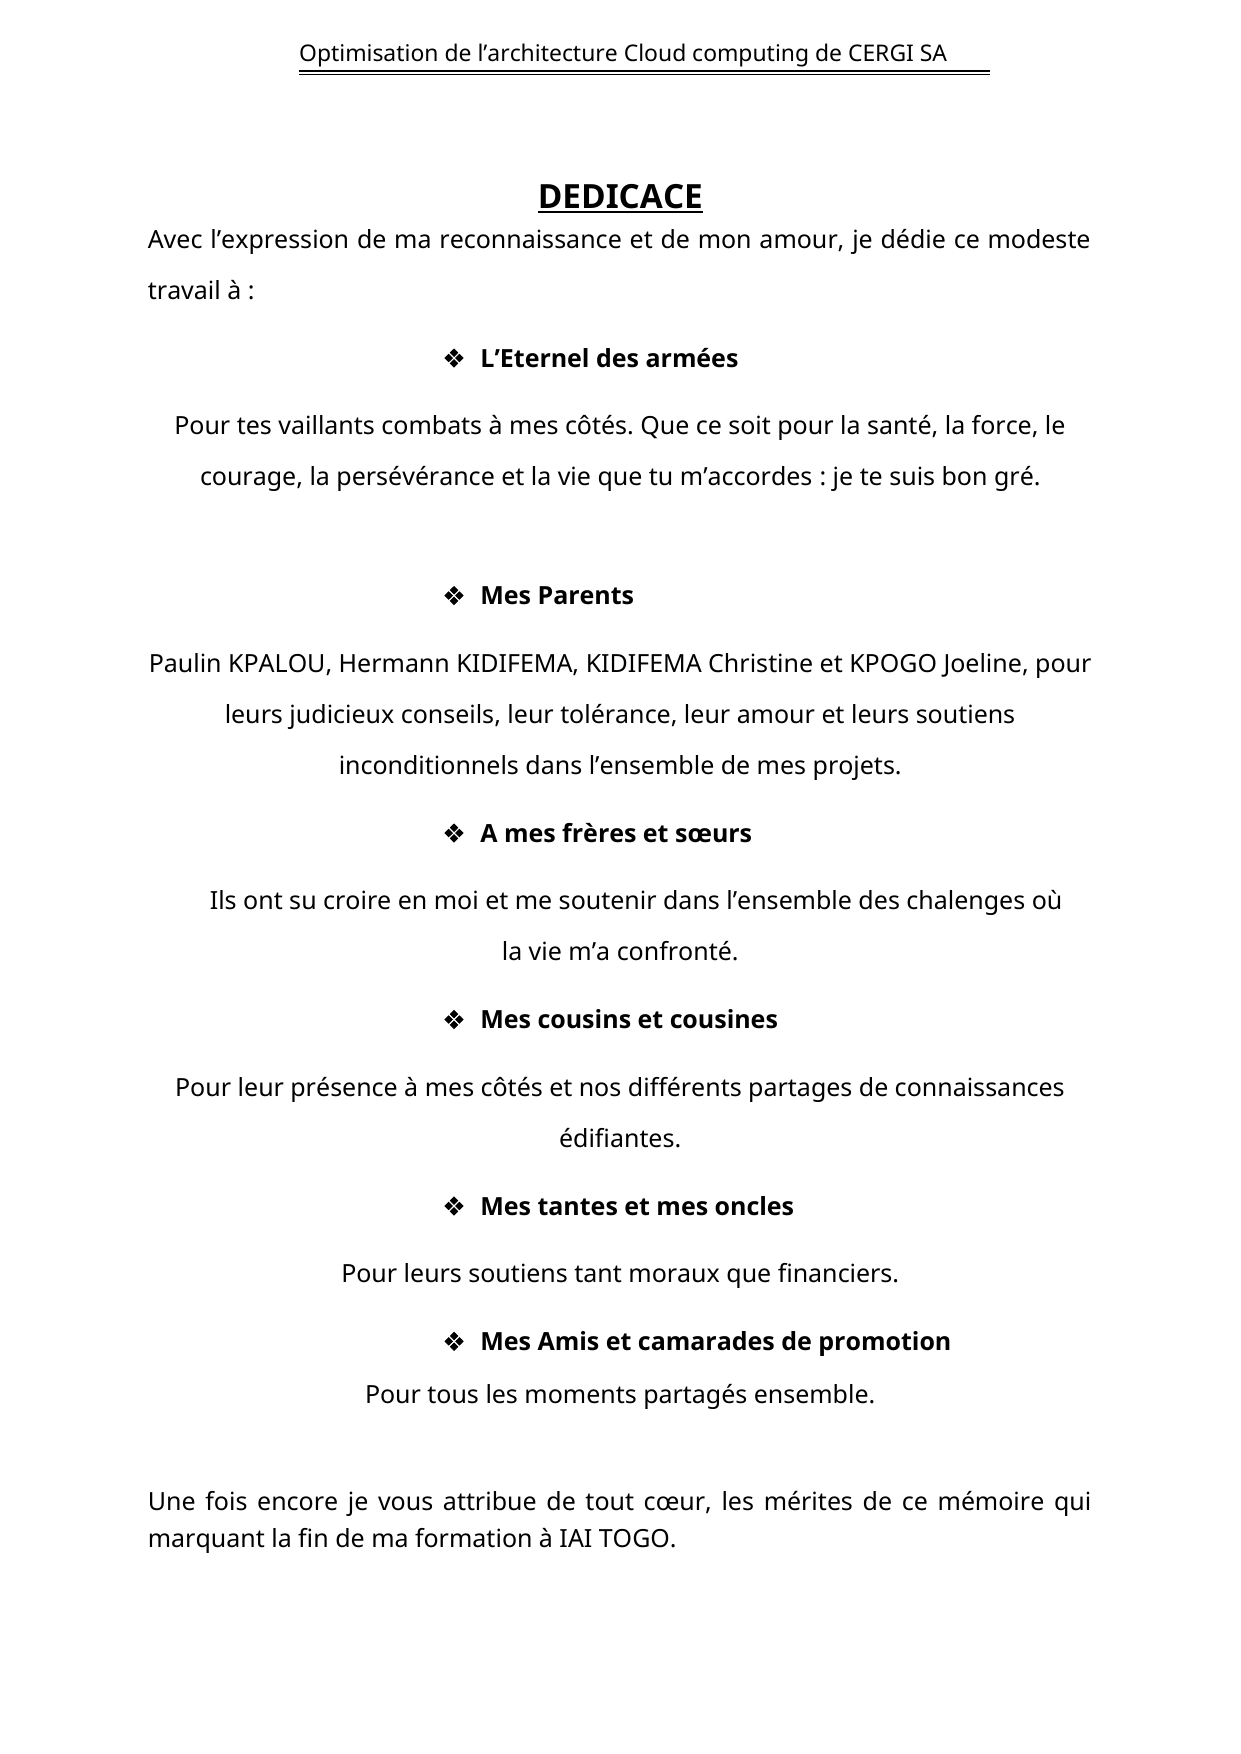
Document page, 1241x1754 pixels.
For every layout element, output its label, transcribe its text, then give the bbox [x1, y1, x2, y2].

text Une fois encore je vous attribue de tout cœur, les mérites de ce mémoire qui marquant la fin de ma formation à IAI TOGO. [148, 1484, 1093, 1555]
list Mes tantes et mes oncles [443, 1188, 1093, 1222]
text Ils ont su croire en moi et me soutenir dans l’ensemble des chalenges où la vie m’a confronté. [148, 883, 1093, 968]
subtitle DEDICACE [148, 173, 1093, 218]
text Pour leurs soutiens tant moraux que financiers. [148, 1256, 1093, 1290]
text Pour tes vaillants combats à mes côtés. Que ce soit pour la santé, la force, le courage, la persévérance et la vie que tu m’accordes : je te suis bon gré. [148, 408, 1093, 493]
list Mes Parents [443, 578, 1093, 612]
list Mes Amis et camarades de promotion [443, 1324, 1093, 1358]
list A mes frères et sœurs [443, 815, 1093, 849]
list L’Eternel des armées [443, 340, 1093, 374]
text Avec l’expression de ma reconnaissance et de mon amour, je dédie ce modeste travail à : [148, 222, 1093, 307]
text Paulin KPALOU, Hermann KIDIFEMA, KIDIFEMA Christine et KPOGO Joeline, pour leurs judicieux conseils, leur tolérance, leur amour et leurs soutiens inconditionnels dans l’ensemble de mes projets. [148, 646, 1093, 782]
text Pour leur présence à mes côtés et nos différents partages de connaissances édifiantes. [148, 1069, 1093, 1154]
text Pour tous les moments partagés ensemble. [148, 1377, 1093, 1411]
list Mes cousins et cousines [443, 1002, 1093, 1036]
